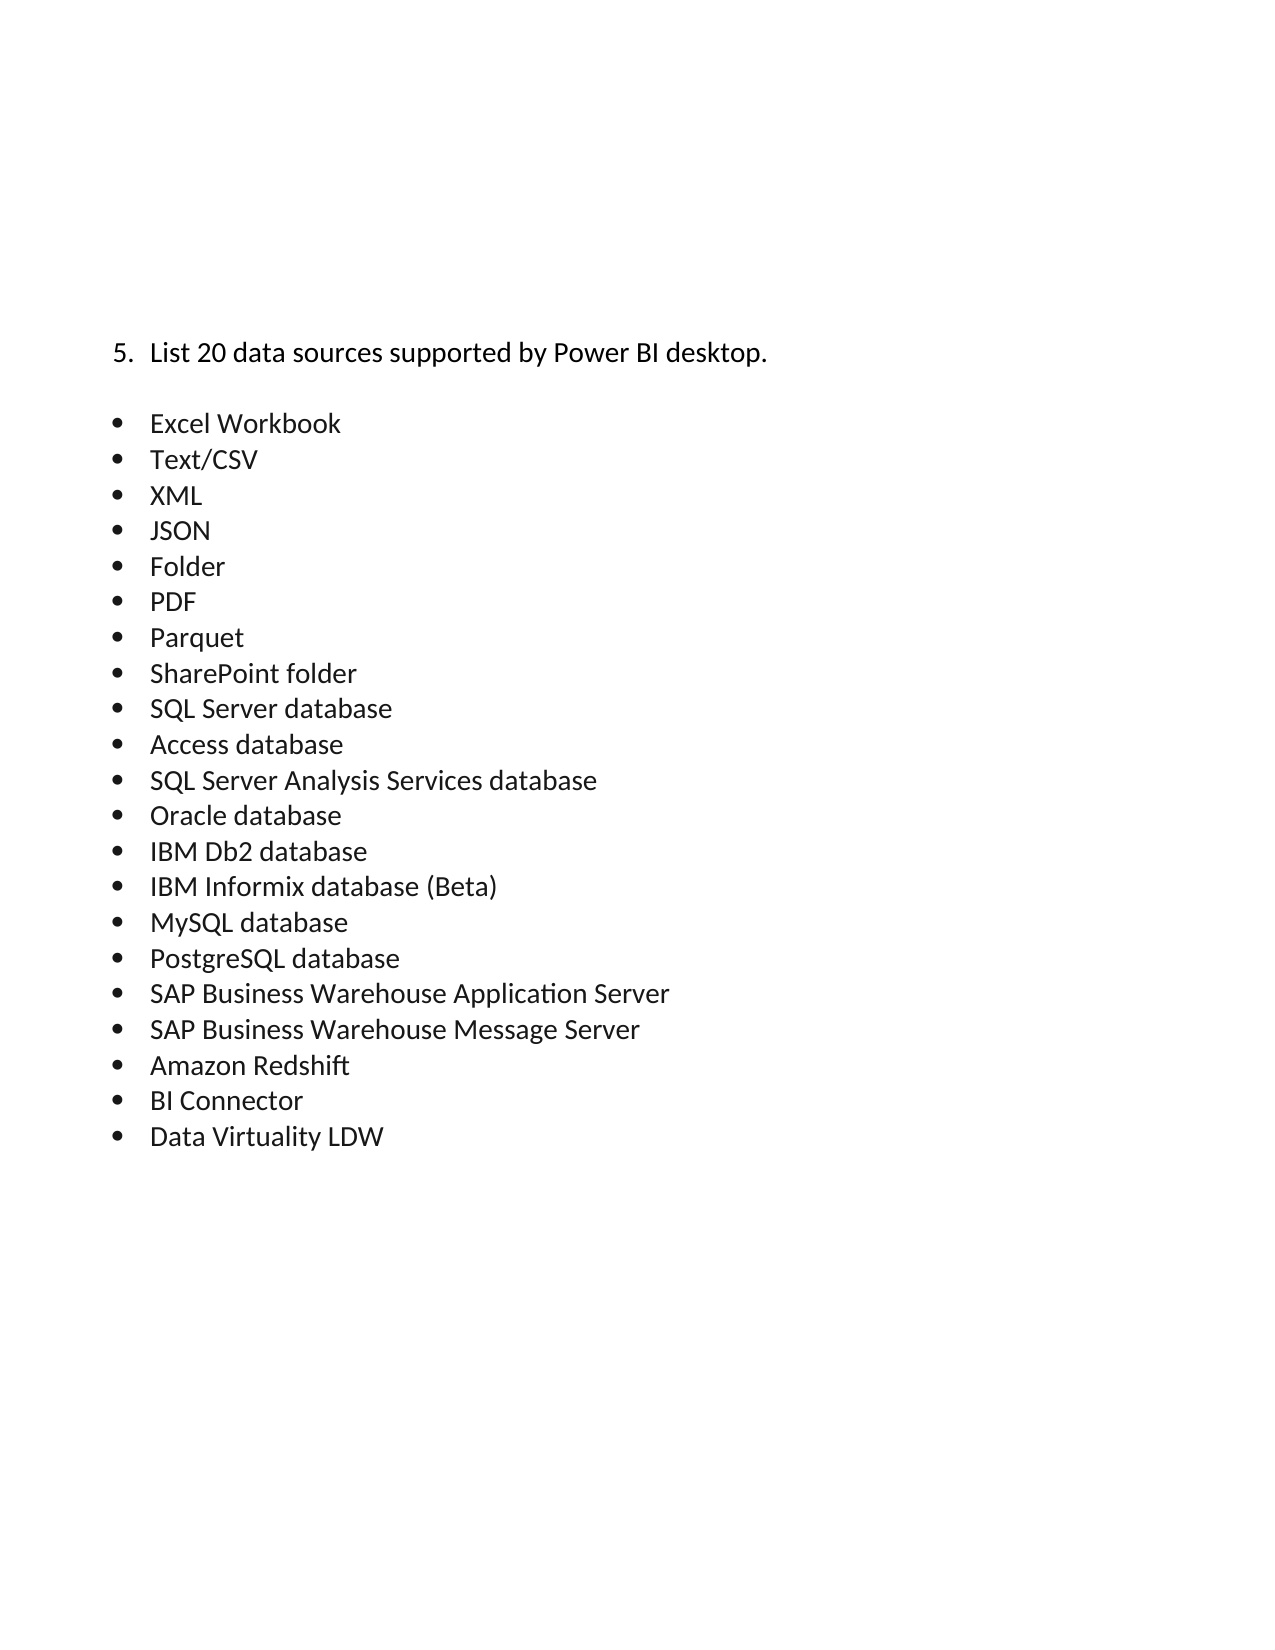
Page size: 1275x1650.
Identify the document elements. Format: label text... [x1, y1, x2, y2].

list Excel Workbook [112, 405, 1200, 441]
list SQL Server Analysis Services database [112, 762, 1200, 797]
list Text/CSV [112, 441, 1200, 477]
list XML [112, 477, 1200, 512]
list PDF [112, 583, 1200, 619]
list IBM Db2 database [112, 833, 1200, 868]
list BI Connector [112, 1082, 1200, 1118]
list Amazon Redshift [112, 1047, 1200, 1082]
list SAP Business Warehouse Message Server [112, 1011, 1200, 1047]
list IBM Informix database (Beta) [112, 868, 1200, 904]
list SQL Server database [112, 690, 1200, 726]
list Folder [112, 548, 1200, 583]
list SharePoint folder [112, 655, 1200, 690]
list PostgreSQL database [112, 940, 1200, 975]
list Access database [112, 726, 1200, 762]
list List 20 data sources supported by Power BI desktop. [112, 334, 1200, 370]
list Oracle database [112, 797, 1200, 833]
list MySQL database [112, 904, 1200, 940]
list Parquet [112, 619, 1200, 655]
list JSON [112, 512, 1200, 548]
list SAP Business Warehouse Application Server [112, 975, 1200, 1011]
list Data Virtuality LDW [112, 1118, 1200, 1153]
